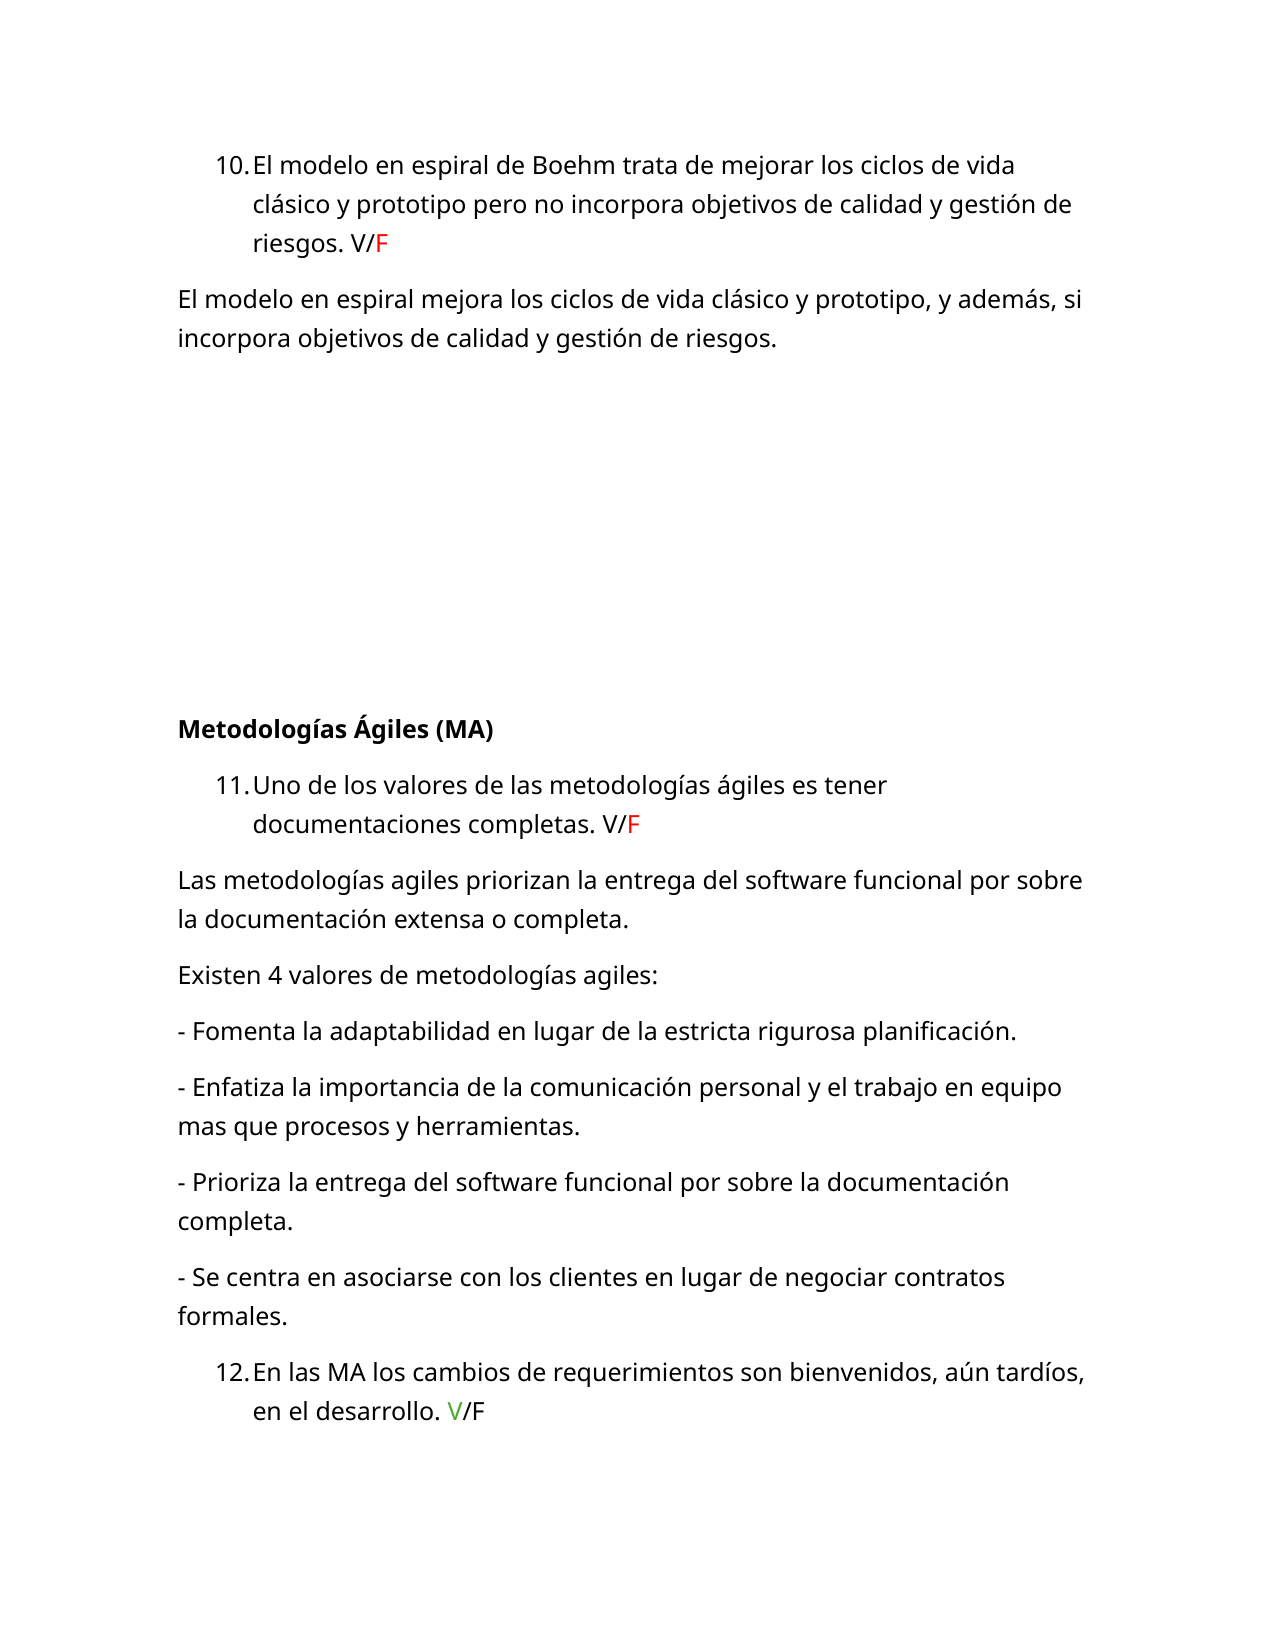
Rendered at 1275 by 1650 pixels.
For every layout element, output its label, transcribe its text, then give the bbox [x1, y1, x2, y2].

text - Enfatiza la importancia de la comunicación personal y el trabajo en equipo mas que procesos y herramientas. [177, 1069, 1098, 1142]
list Uno de los valores de las metodologías ágiles es tener documentaciones completas. V/F [215, 768, 1098, 841]
text - Prioriza la entrega del software funcional por sobre la documentación completa. [177, 1164, 1098, 1237]
text - Fomenta la adaptabilidad en lugar de la estricta rigurosa planificación. [177, 1013, 1098, 1047]
list El modelo en espiral de Boehm trata de mejorar los ciclos de vida clásico y prototipo pero no incorpora objetivos de calidad y gestión de riesgos. V/F [215, 148, 1098, 260]
text El modelo en espiral mejora los ciclos de vida clásico y prototipo, y además, si incorpora objetivos de calidad y gestión de riesgos. [177, 282, 1098, 355]
text - Se centra en asociarse con los clientes en lugar de negociar contratos formales. [177, 1259, 1098, 1332]
text Las metodologías agiles priorizan la entrega del software funcional por sobre la documentación extensa o completa. [177, 863, 1098, 936]
text Metodologías Ágiles (MA) [177, 712, 1098, 746]
list En las MA los cambios de requerimientos son bienvenidos, aún tardíos, en el desarrollo. V/F [215, 1354, 1098, 1427]
text Existen 4 valores de metodologías agiles: [177, 958, 1098, 992]
